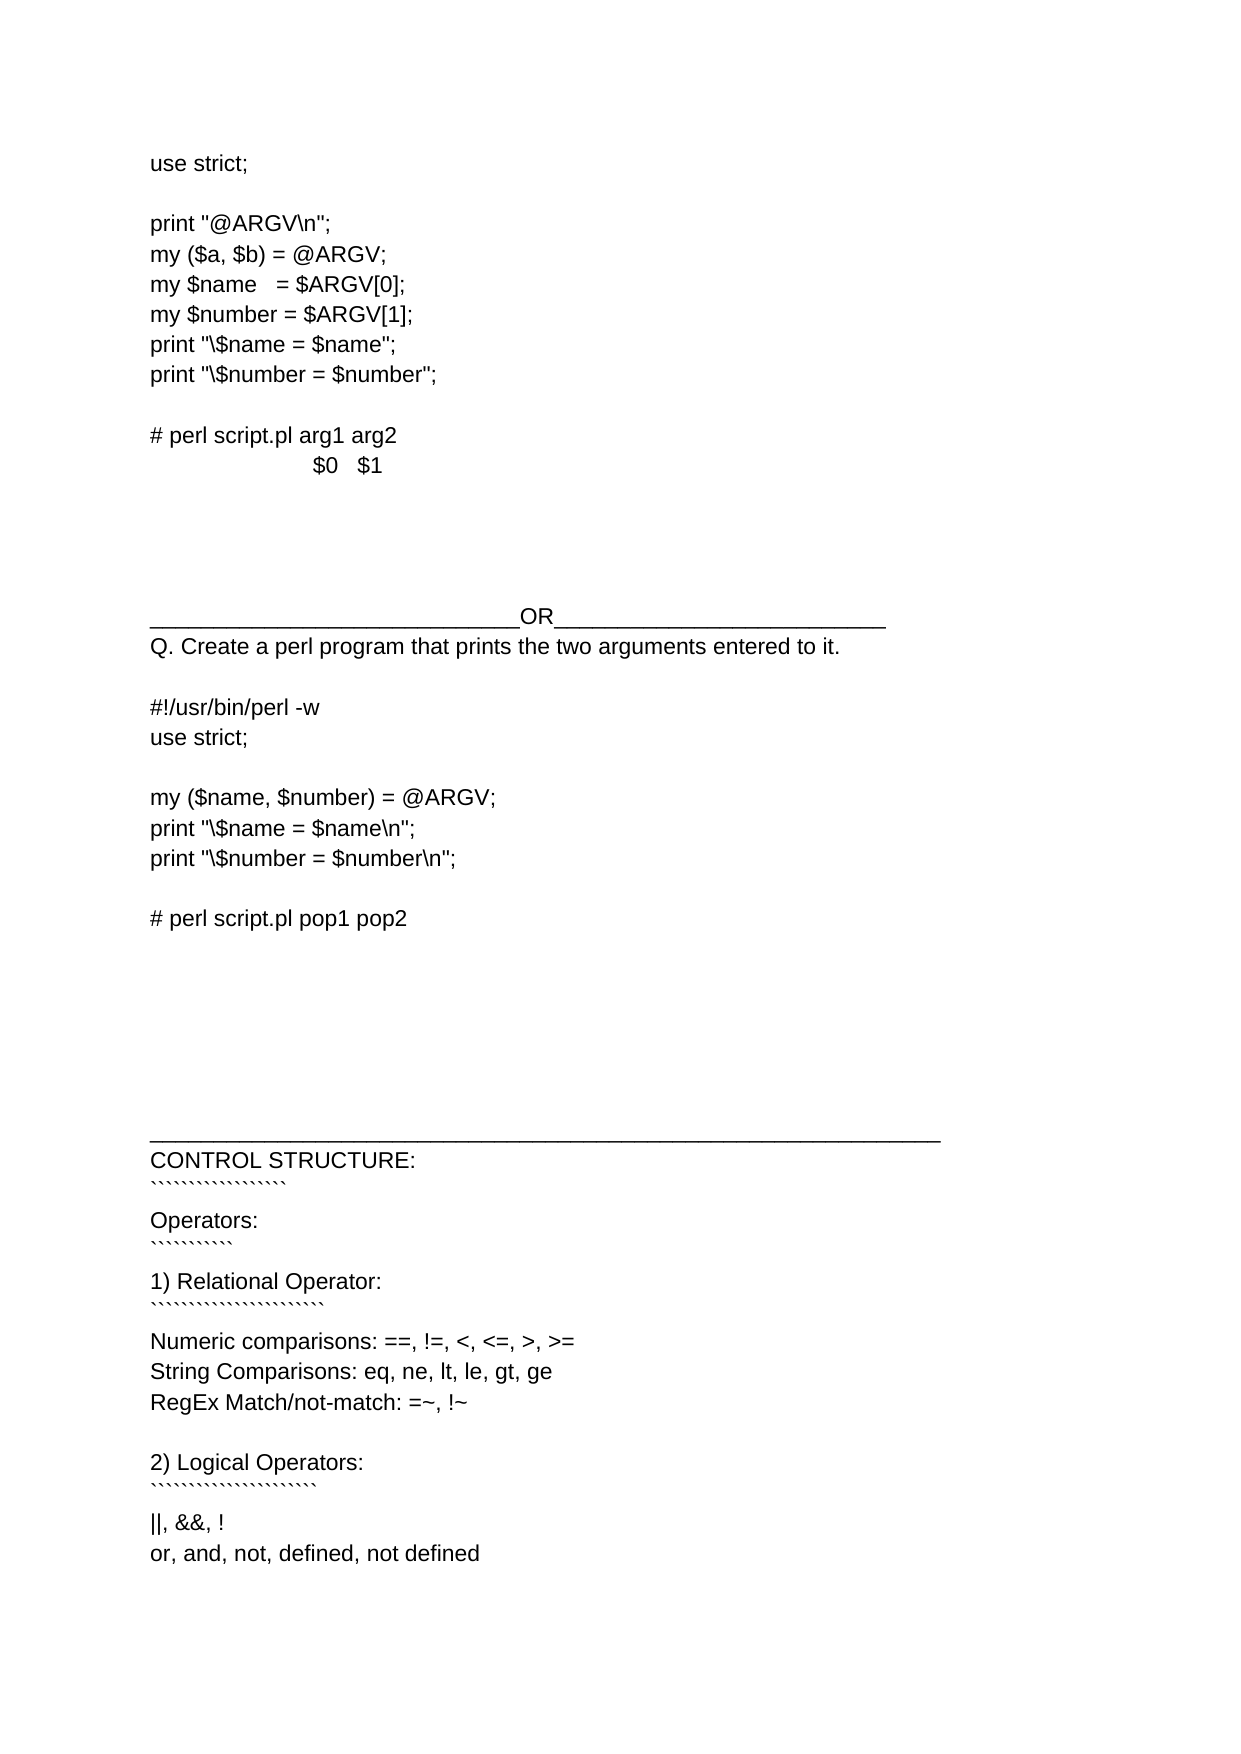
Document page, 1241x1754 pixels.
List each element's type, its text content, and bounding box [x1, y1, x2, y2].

text _____________________________OR__________________________ [150, 603, 1090, 629]
text `````````````````` [150, 1177, 1090, 1203]
text Numeric comparisons: ==, !=, <, <=, >, >= [150, 1328, 1090, 1354]
text print "\$number = $number"; [150, 361, 1090, 388]
text my $number = $ARGV[1]; [150, 301, 1090, 327]
text print "\$name = $name\n"; [150, 814, 1090, 841]
text ``````````````````````` [150, 1298, 1090, 1324]
text Q. Create a perl program that prints the two arguments entered to it. [150, 633, 1090, 660]
text print "\$number = $number\n"; [150, 845, 1090, 871]
text String Comparisons: eq, ne, lt, le, gt, ge [150, 1358, 1090, 1385]
text ``````````` [150, 1237, 1090, 1264]
text print "\$name = $name"; [150, 331, 1090, 358]
text # perl script.pl pop1 pop2 [150, 905, 1090, 932]
text ||, &&, ! [150, 1509, 1090, 1536]
text my $name = $ARGV[0]; [150, 271, 1090, 297]
text print "@ARGV\n"; [150, 210, 1090, 237]
text `````````````````````` [150, 1479, 1090, 1506]
text my ($a, $b) = @ARGV; [150, 241, 1090, 267]
text # perl script.pl arg1 arg2 [150, 422, 1090, 448]
text Operators: [150, 1207, 1090, 1234]
text CONTROL STRUCTURE: [150, 1147, 1090, 1173]
text 2) Logical Operators: [150, 1449, 1090, 1475]
text 1) Relational Operator: [150, 1268, 1090, 1294]
text or, and, not, defined, not defined [150, 1539, 1090, 1566]
text RegEx Match/not-match: =~, !~ [150, 1388, 1090, 1415]
text #!/usr/bin/perl -w [150, 694, 1090, 720]
text use strict; [150, 150, 1090, 176]
text my ($name, $number) = @ARGV; [150, 784, 1090, 811]
text $0 $1 [150, 452, 1090, 478]
text use strict; [150, 724, 1090, 750]
text ______________________________________________________________ [150, 1117, 1090, 1143]
